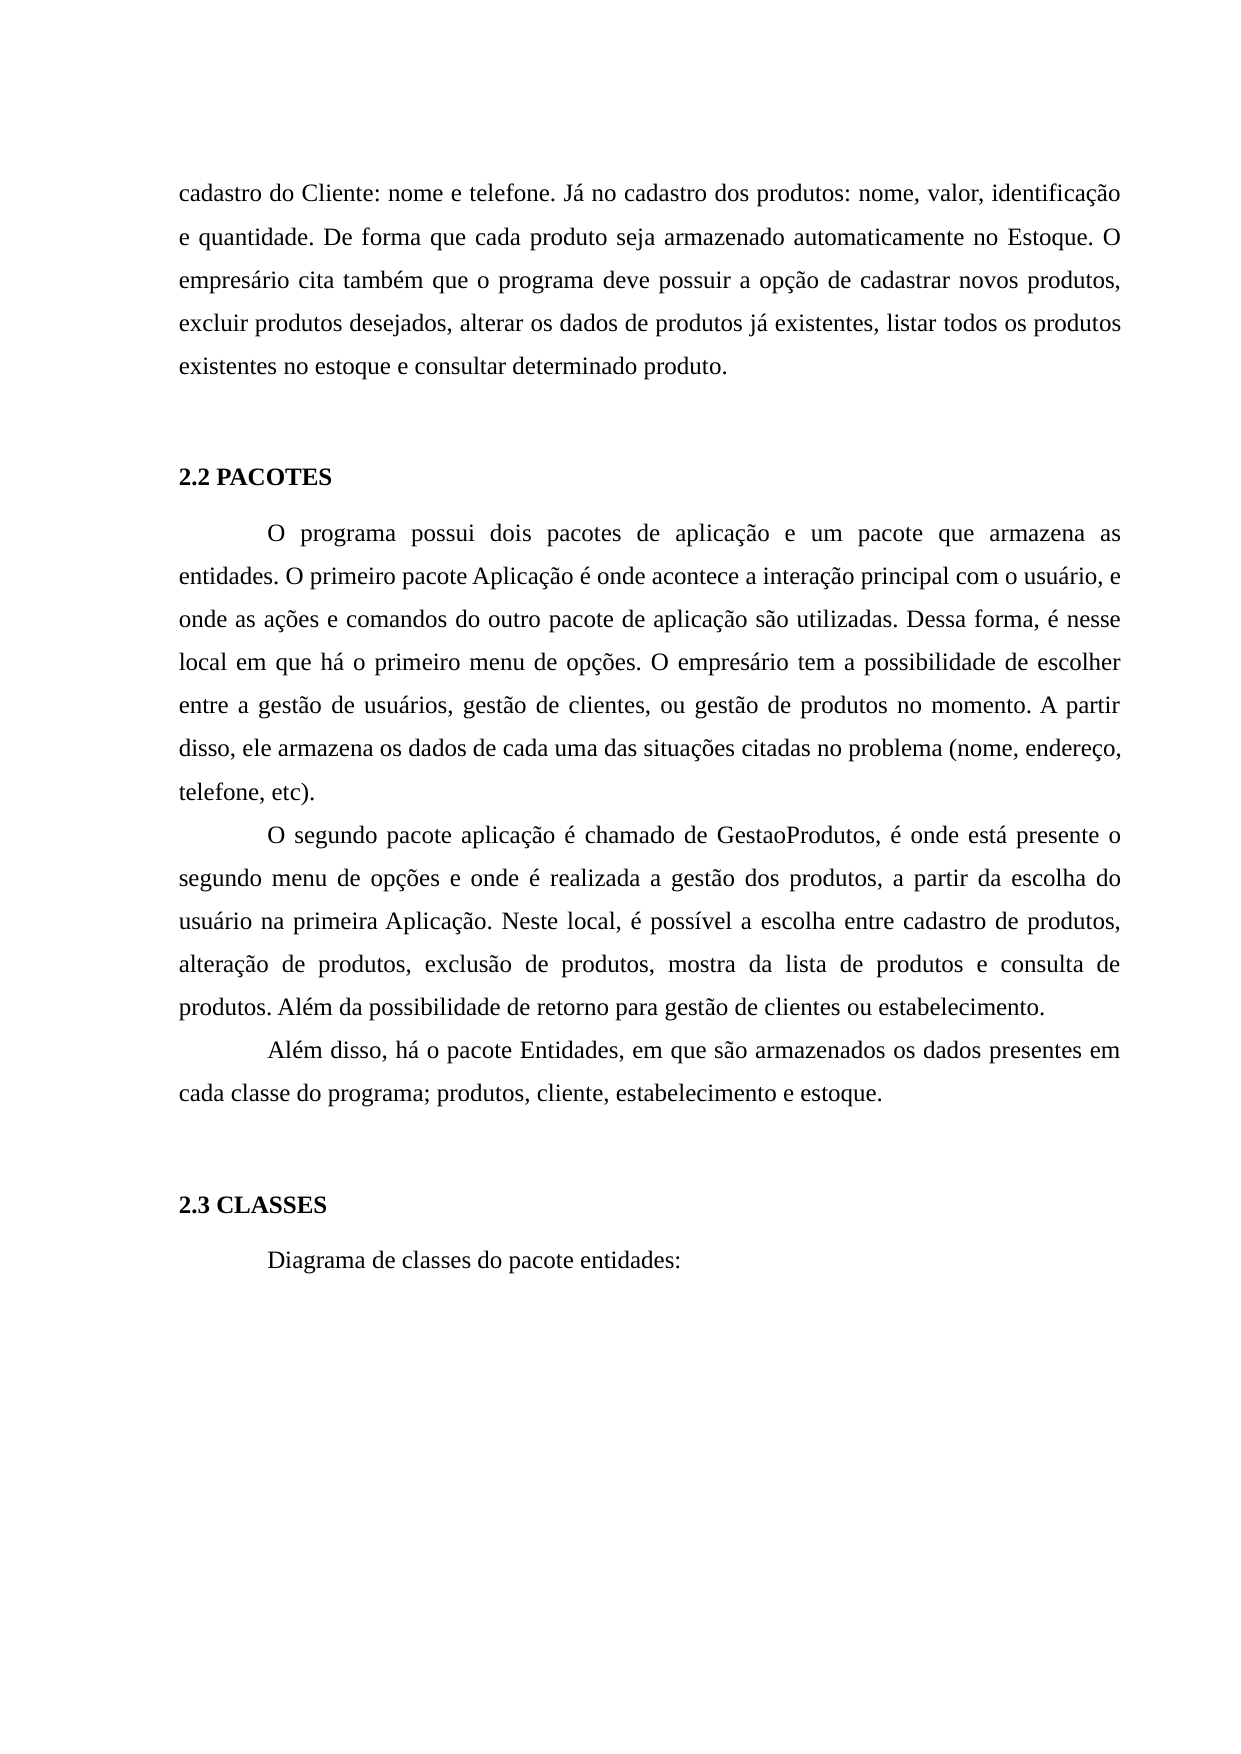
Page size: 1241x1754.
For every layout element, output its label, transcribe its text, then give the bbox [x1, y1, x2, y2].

text Além disso, há o pacote Entidades, em que são armazenados os dados presentes em cada classe do programa; produtos, cliente, estabelecimento e estoque. [178, 1035, 1122, 1107]
text O segundo pacote aplicação é chamado de GestaoProdutos, é onde está presente o segundo menu de opções e onde é realizada a gestão dos produtos, a partir da escolha do usuário na primeira Aplicação. Neste local, é possível a escolha entre cadastro de produtos, alteração de produtos, exclusão de produtos, mostra da lista de produtos e consulta de produtos. Além da possibilidade de retorno para gestão de clientes ou estabelecimento. [178, 820, 1122, 1021]
subtitle 2.2 PACOTES [178, 462, 1122, 491]
text O programa possui dois pacotes de aplicação e um pacote que armazena as entidades. O primeiro pacote Aplicação é onde acontece a interação principal com o usuário, e onde as ações e comandos do outro pacote de aplicação são utilizadas. Dessa forma, é nesse local em que há o primeiro menu de opções. O empresário tem a possibilidade de escolher entre a gestão de usuários, gestão de clientes, ou gestão de produtos no momento. A partir disso, ele armazena os dados de cada uma das situações citadas no problema (nome, endereço, telefone, etc). [178, 518, 1122, 805]
subtitle 2.3 Classes [178, 1190, 1122, 1218]
text Diagrama de classes do pacote entidades: [178, 1245, 1122, 1274]
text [178, 178, 1122, 380]
